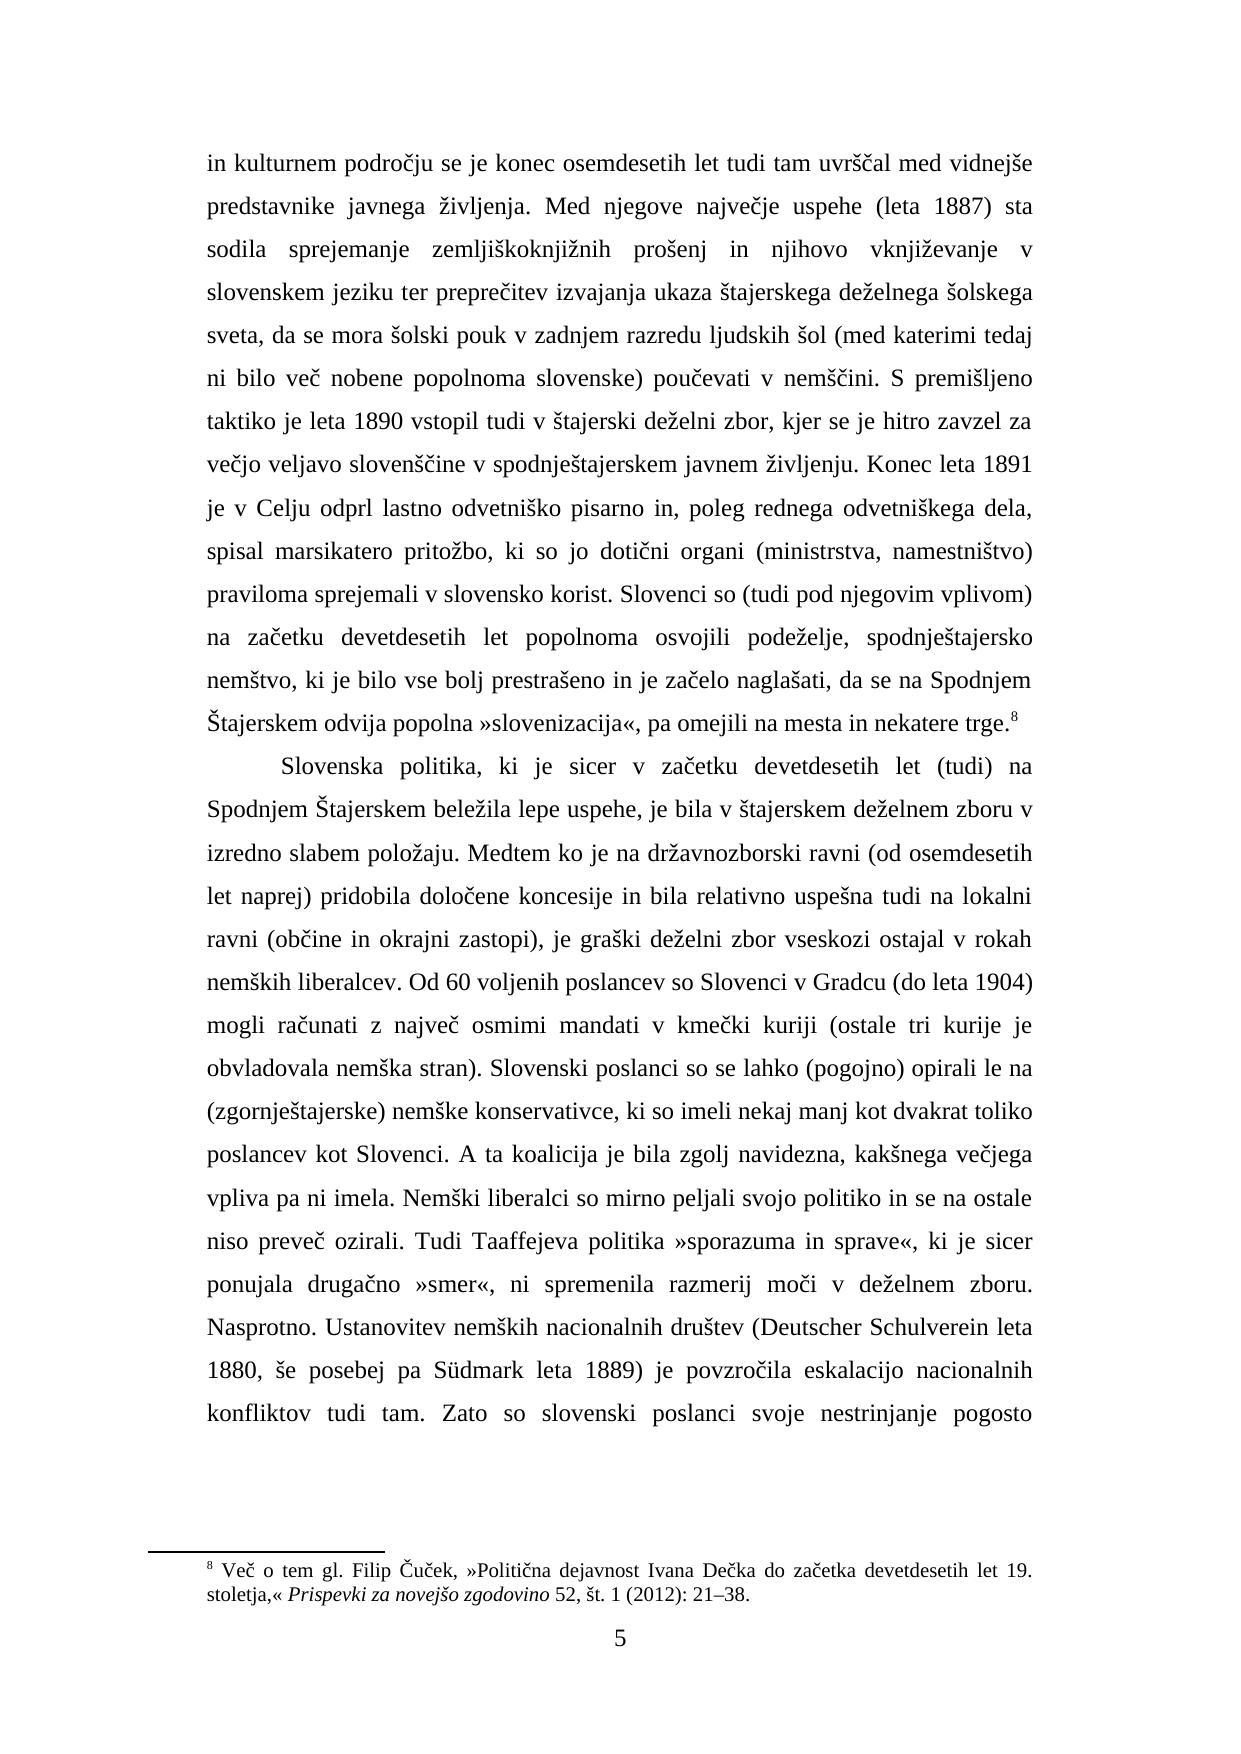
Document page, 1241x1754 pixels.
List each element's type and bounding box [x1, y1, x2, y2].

text [207, 148, 1033, 737]
text [207, 751, 1033, 1427]
